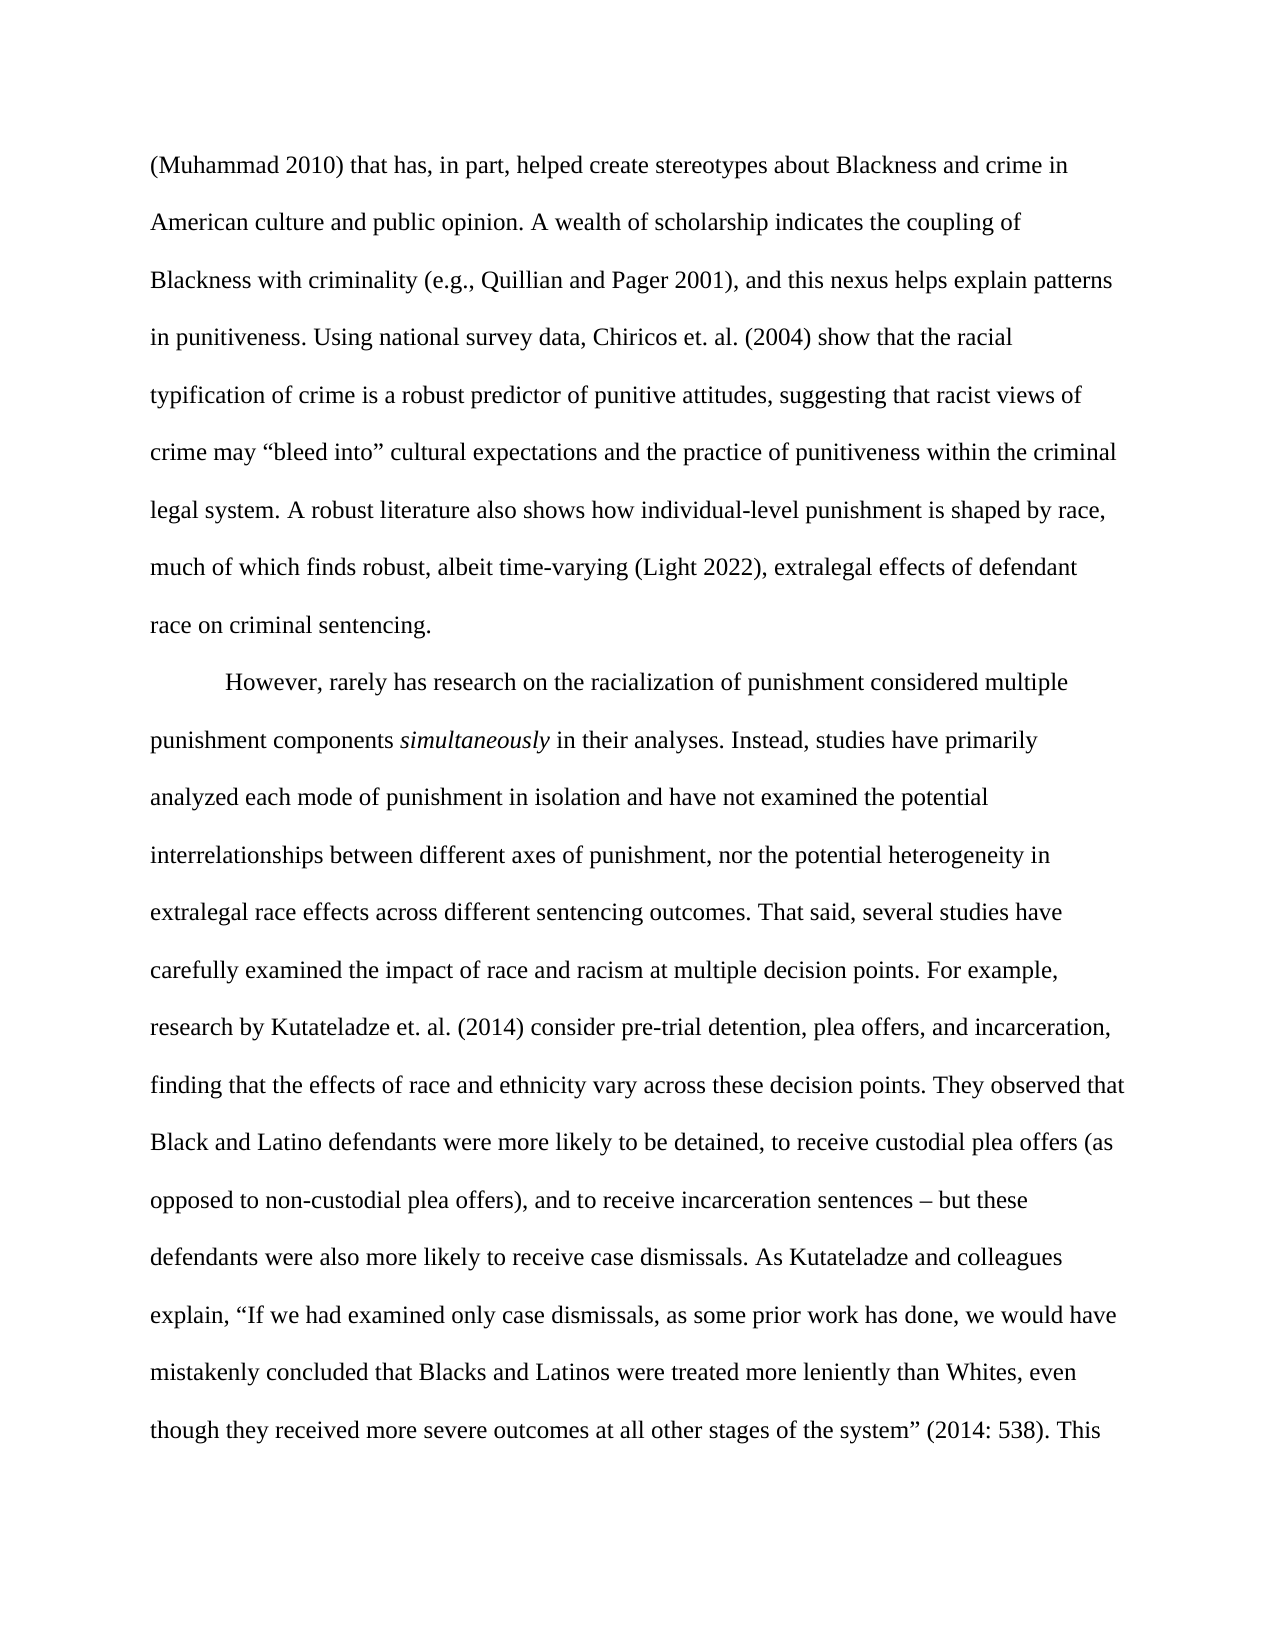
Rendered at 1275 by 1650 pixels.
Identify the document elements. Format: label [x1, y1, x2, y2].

text [150, 667, 1125, 1444]
text [150, 150, 1125, 639]
